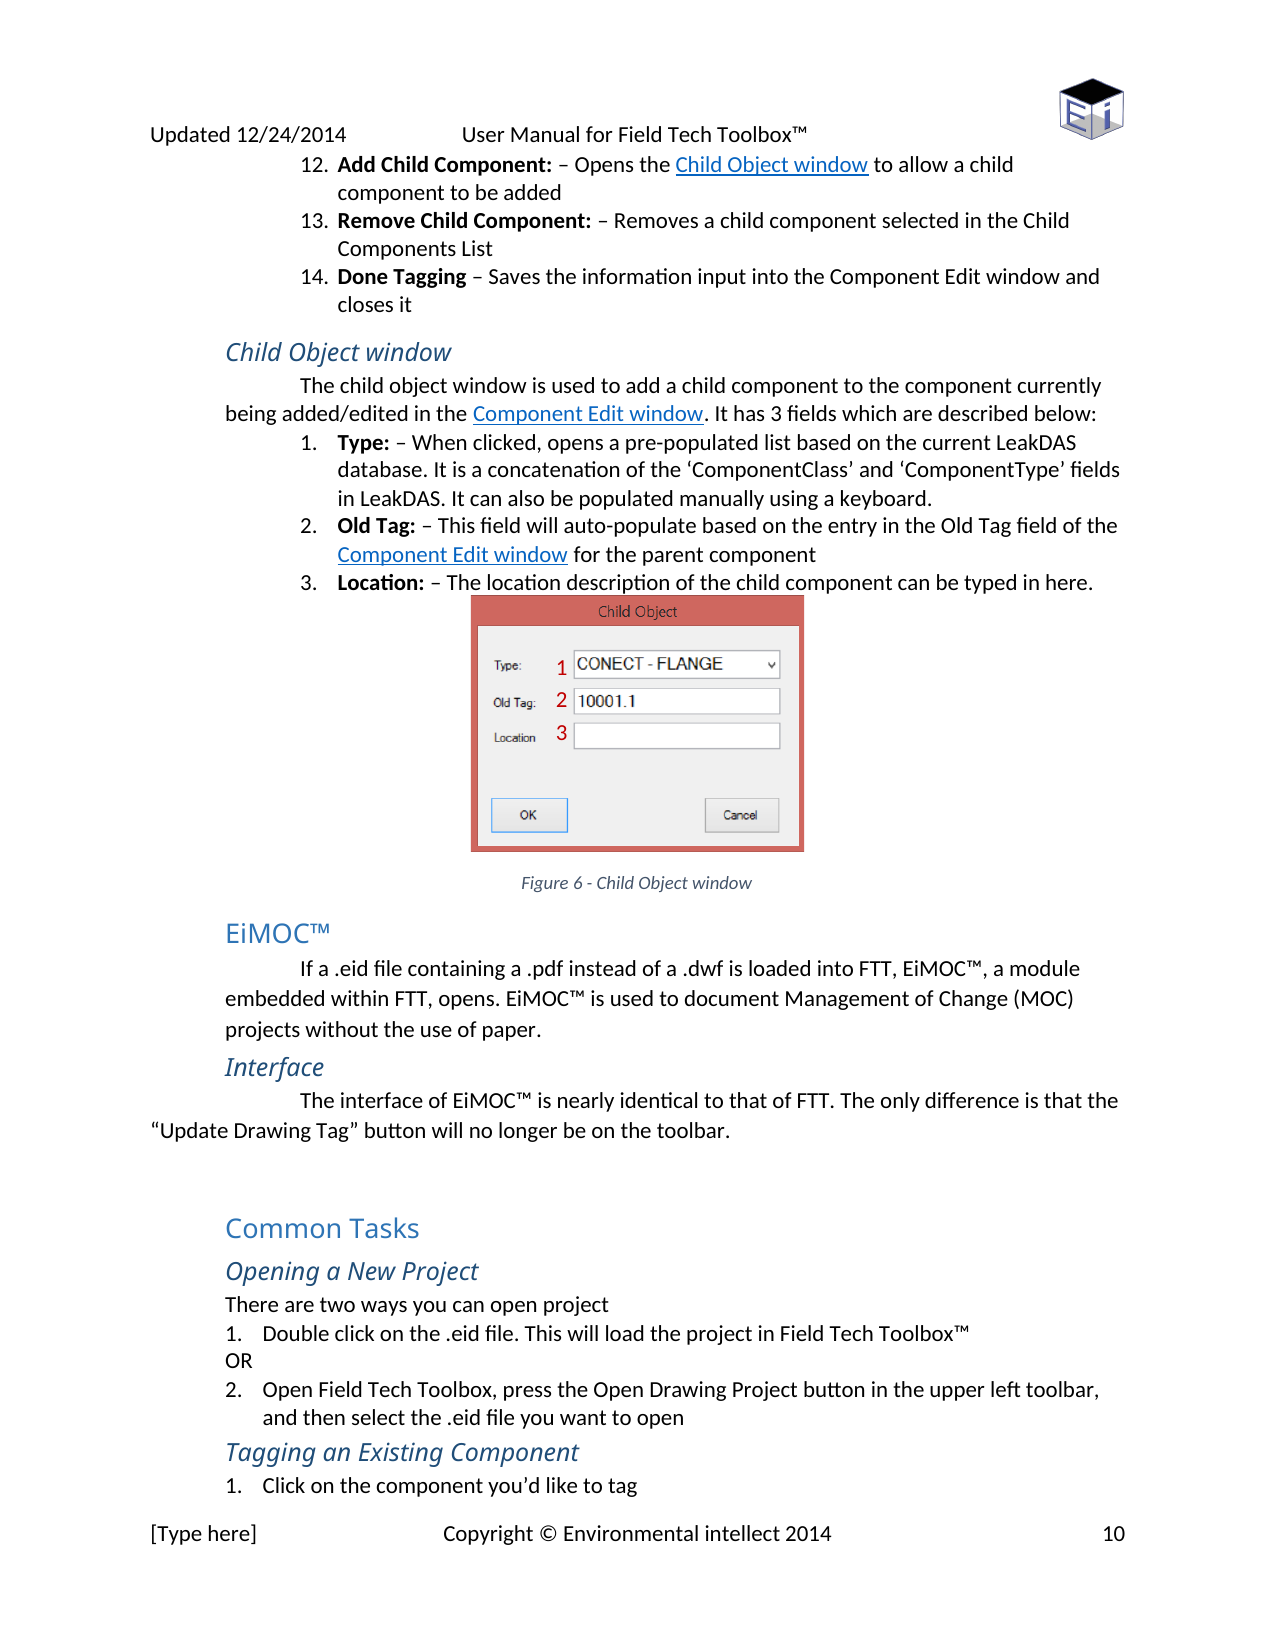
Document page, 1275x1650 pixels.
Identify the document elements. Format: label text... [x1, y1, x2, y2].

list OR [225, 1347, 1125, 1375]
list Click on the component you’d like to tag [225, 1472, 1125, 1500]
subtitle Interface [150, 1049, 1125, 1083]
list Location: – The location description of the child component can be typed in here. [300, 568, 1125, 596]
subtitle Tagging an Existing Component [150, 1435, 1125, 1469]
text The interface of EiMOC™ is nearly identical to that of FTT. The only difference is that the “Update Drawing Tag” button will no longer be on the toolbar. [150, 1086, 1125, 1144]
list Old Tag: – This field will auto-populate based on the entry in the Old Tag field of the Component Edit window for the parent component [300, 512, 1125, 568]
text The child object window is used to add a child component to the component currently being added/edited in the Component Edit window. It has 3 fields which are described below: [225, 372, 1125, 428]
text If a .eid file containing a .pdf instead of a .dwf is loaded into FTT, EiMOC™, a module embedded within FTT, opens. EiMOC™ is used to document Management of Change (MOC) projects without the use of paper. [225, 954, 1125, 1043]
subtitle EiMOC™ [225, 914, 1125, 951]
list Add Child Component: – Opens the Child Object window to allow a child component to be added [300, 150, 1125, 206]
list Open Field Tech Toolbox, press the Open Drawing Project button in the upper left toolbar, and then select the .eid file you want to open [225, 1375, 1125, 1431]
list Type: – When clicked, opens a pre-populated list based on the current LeakDAS database. It is a concatenation of the ‘ComponentClass’ and ‘ComponentType’ fields in LeakDAS. It can also be populated manually using a keyboard. [300, 428, 1125, 512]
subtitle Child Object window [150, 335, 1125, 369]
list Remove Child Component: – Removes a child component selected in the Child Components List [300, 206, 1125, 262]
list Double click on the .eid file. This will load the project in Field Tech Toolbox™ [225, 1319, 1125, 1347]
picture [1057, 75, 1125, 143]
text There are two ways you can open project [150, 1291, 1125, 1319]
list Done Tagging – Saves the information input into the Component Edit window and closes it [300, 262, 1125, 318]
picture [470, 595, 805, 852]
subtitle Opening a New Project [150, 1254, 1125, 1288]
subtitle Common Tasks [225, 1210, 1125, 1247]
